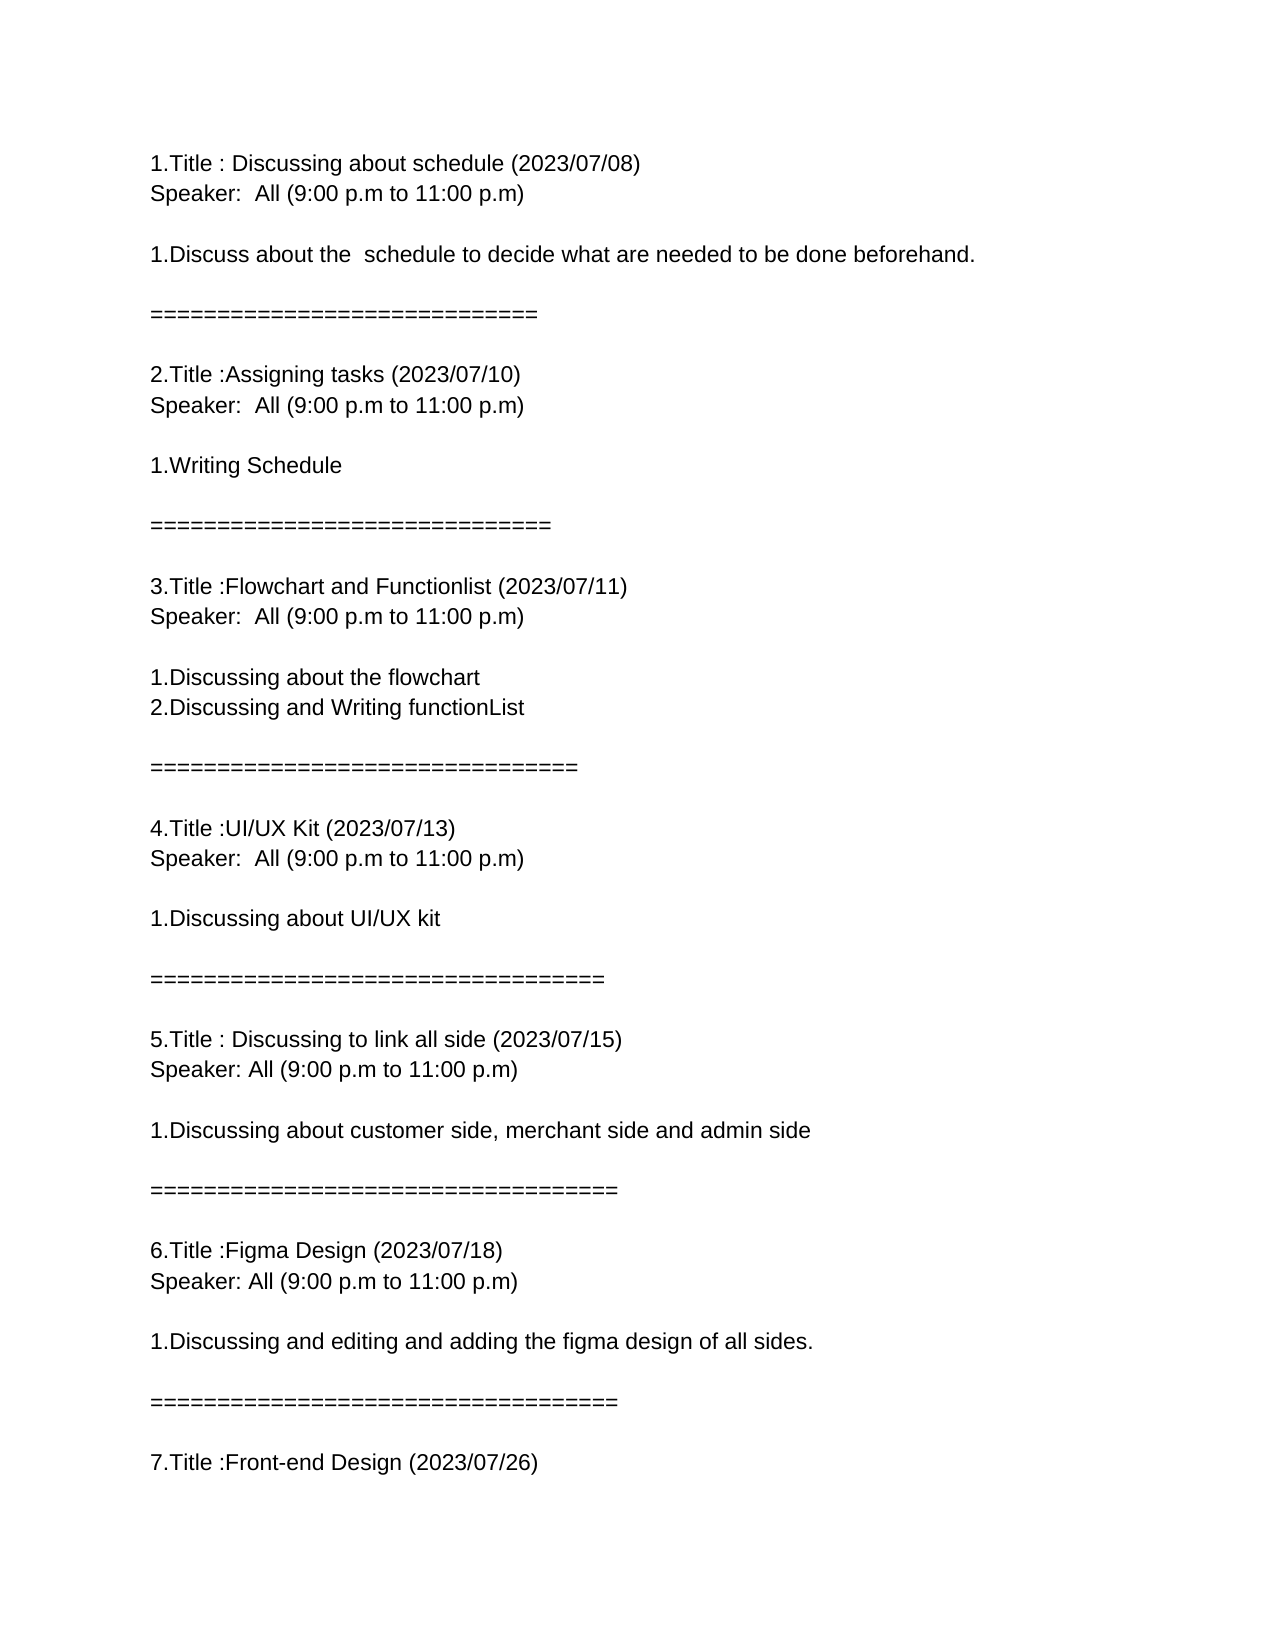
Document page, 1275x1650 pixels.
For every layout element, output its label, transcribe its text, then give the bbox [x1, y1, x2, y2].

text =================================== [150, 1177, 1125, 1203]
text 3.Title :Flowchart and Functionlist (2023/07/11) [150, 573, 1125, 599]
text Speaker: All (9:00 p.m to 11:00 p.m) [150, 845, 1125, 871]
text Speaker: All (9:00 p.m to 11:00 p.m) [150, 180, 1125, 207]
text Speaker: All (9:00 p.m to 11:00 p.m) [150, 603, 1125, 629]
text ============================= [150, 301, 1125, 327]
text 6.Title :Figma Design (2023/07/18) [150, 1237, 1125, 1264]
text 2.Discussing and Writing functionList [150, 694, 1125, 720]
text Speaker: All (9:00 p.m to 11:00 p.m) [150, 392, 1125, 418]
text =================================== [150, 1388, 1125, 1415]
text 1.Writing Schedule [150, 452, 1125, 478]
text Speaker: All (9:00 p.m to 11:00 p.m) [150, 1268, 1125, 1294]
text 1.Discussing about UI/UX kit [150, 905, 1125, 932]
text ============================== [150, 512, 1125, 539]
text Speaker: All (9:00 p.m to 11:00 p.m) [150, 1056, 1125, 1083]
text 1.Discussing about the flowchart [150, 663, 1125, 690]
text 1.Discussing and editing and adding the figma design of all sides. [150, 1328, 1125, 1354]
text 1.Discussing about customer side, merchant side and admin side [150, 1117, 1125, 1143]
text 1.Discuss about the schedule to decide what are needed to be done beforehand. [150, 241, 1125, 267]
text 2.Title :Assigning tasks (2023/07/10) [150, 361, 1125, 388]
text ================================ [150, 754, 1125, 781]
text ================================== [150, 966, 1125, 992]
text 1.Title : Discussing about schedule (2023/07/08) [150, 150, 1125, 176]
text 7.Title :Front-end Design (2023/07/26) [150, 1449, 1125, 1475]
text 5.Title : Discussing to link all side (2023/07/15) [150, 1026, 1125, 1052]
text 4.Title :UI/UX Kit (2023/07/13) [150, 814, 1125, 841]
